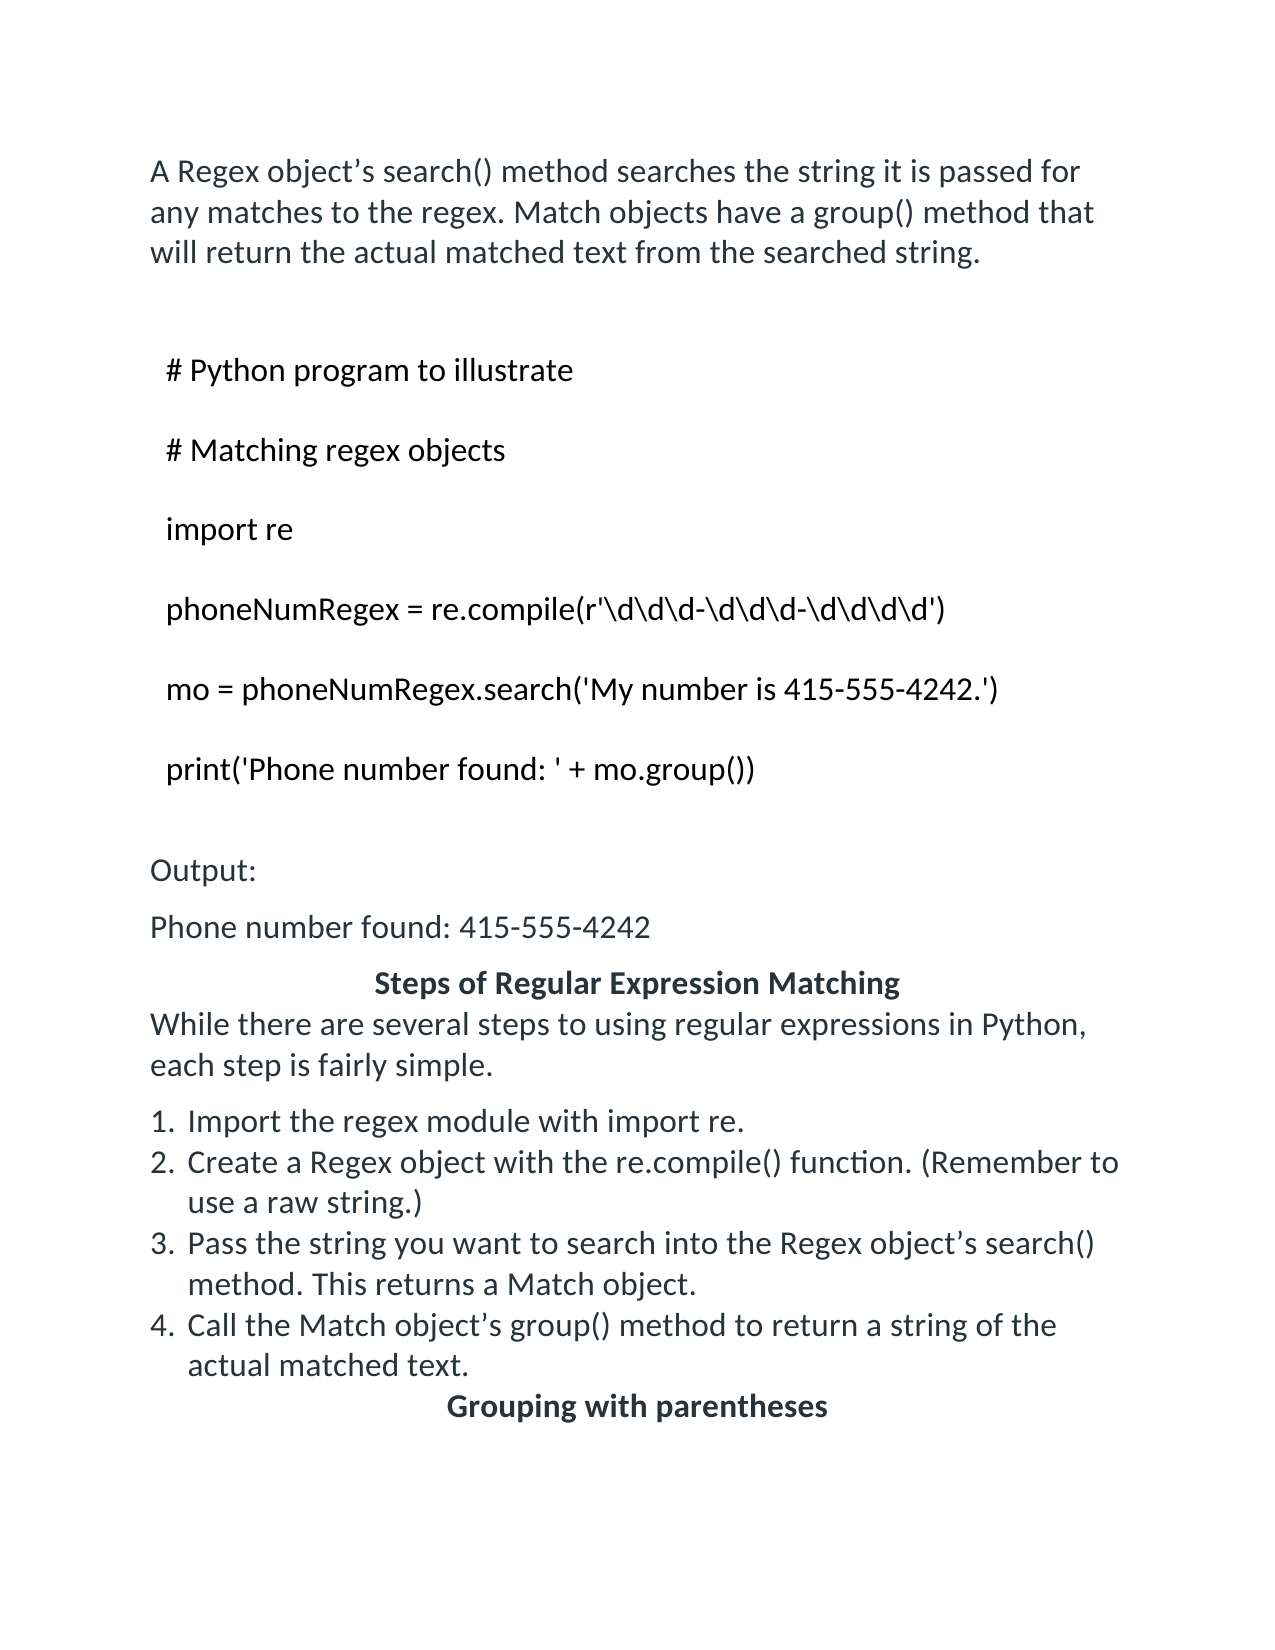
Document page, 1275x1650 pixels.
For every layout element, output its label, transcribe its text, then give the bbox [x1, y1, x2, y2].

text While there are several steps to using regular expressions in Python, each step is fairly simple. [150, 1003, 1125, 1084]
text Steps of Regular Expression Matching [150, 962, 1125, 1003]
list Pass the string you want to search into the Regex object’s search() method. This returns a Match object. [150, 1222, 1125, 1303]
text Grouping with parentheses [150, 1385, 1125, 1426]
table_header # Python program to illustrate # Matching regex objects import re phoneNumRegex = re.compile(r'\d\d\d-\d\d\d-\d\d\d\d') mo = phoneNumRegex.search('My number is 415-555-4242.') print('Phone number found: ' + mo.group()) [150, 288, 1275, 849]
list Import the regex module with import re. [150, 1100, 1125, 1141]
text A Regex object’s search() method searches the string it is passed for any matches to the regex. Match objects have a group() method that will return the actual matched text from the searched string. [150, 150, 1125, 272]
list Create a Regex object with the re.compile() function. (Remember to use a raw string.) [150, 1141, 1125, 1222]
text Phone number found: 415-555-4242 [150, 906, 1125, 946]
text Output: [150, 849, 1125, 890]
list Call the Match object’s group() method to return a string of the actual matched text. [150, 1303, 1125, 1385]
